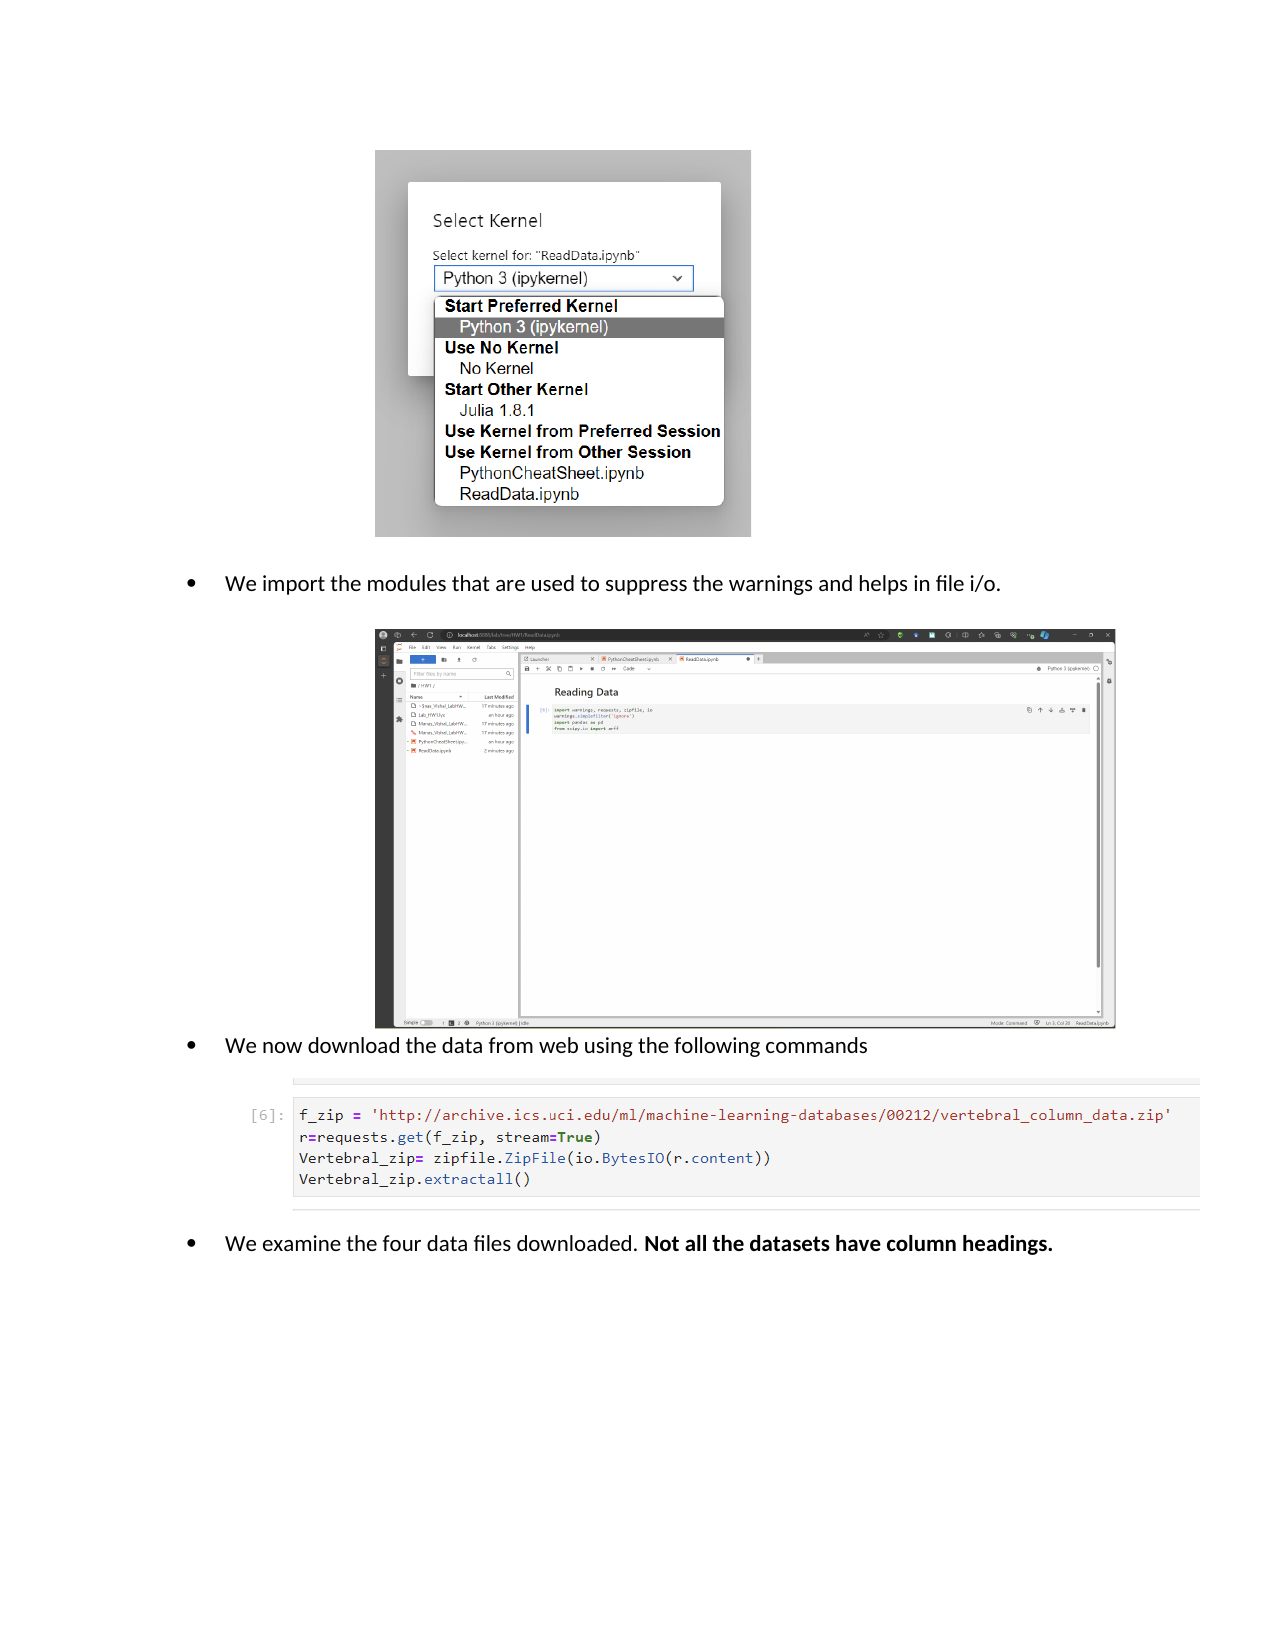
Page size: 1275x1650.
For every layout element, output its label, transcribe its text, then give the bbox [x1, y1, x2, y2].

picture [225, 1078, 1200, 1211]
list We import the modules that are used to suppress the warnings and helps in file i/o. [187, 569, 1125, 597]
list We examine the four data files downloaded. Not all the datasets have column headings. [187, 1229, 1125, 1257]
list We now download the data from web using the following commands [187, 1031, 1125, 1059]
picture [375, 150, 752, 537]
picture [375, 629, 1116, 1029]
